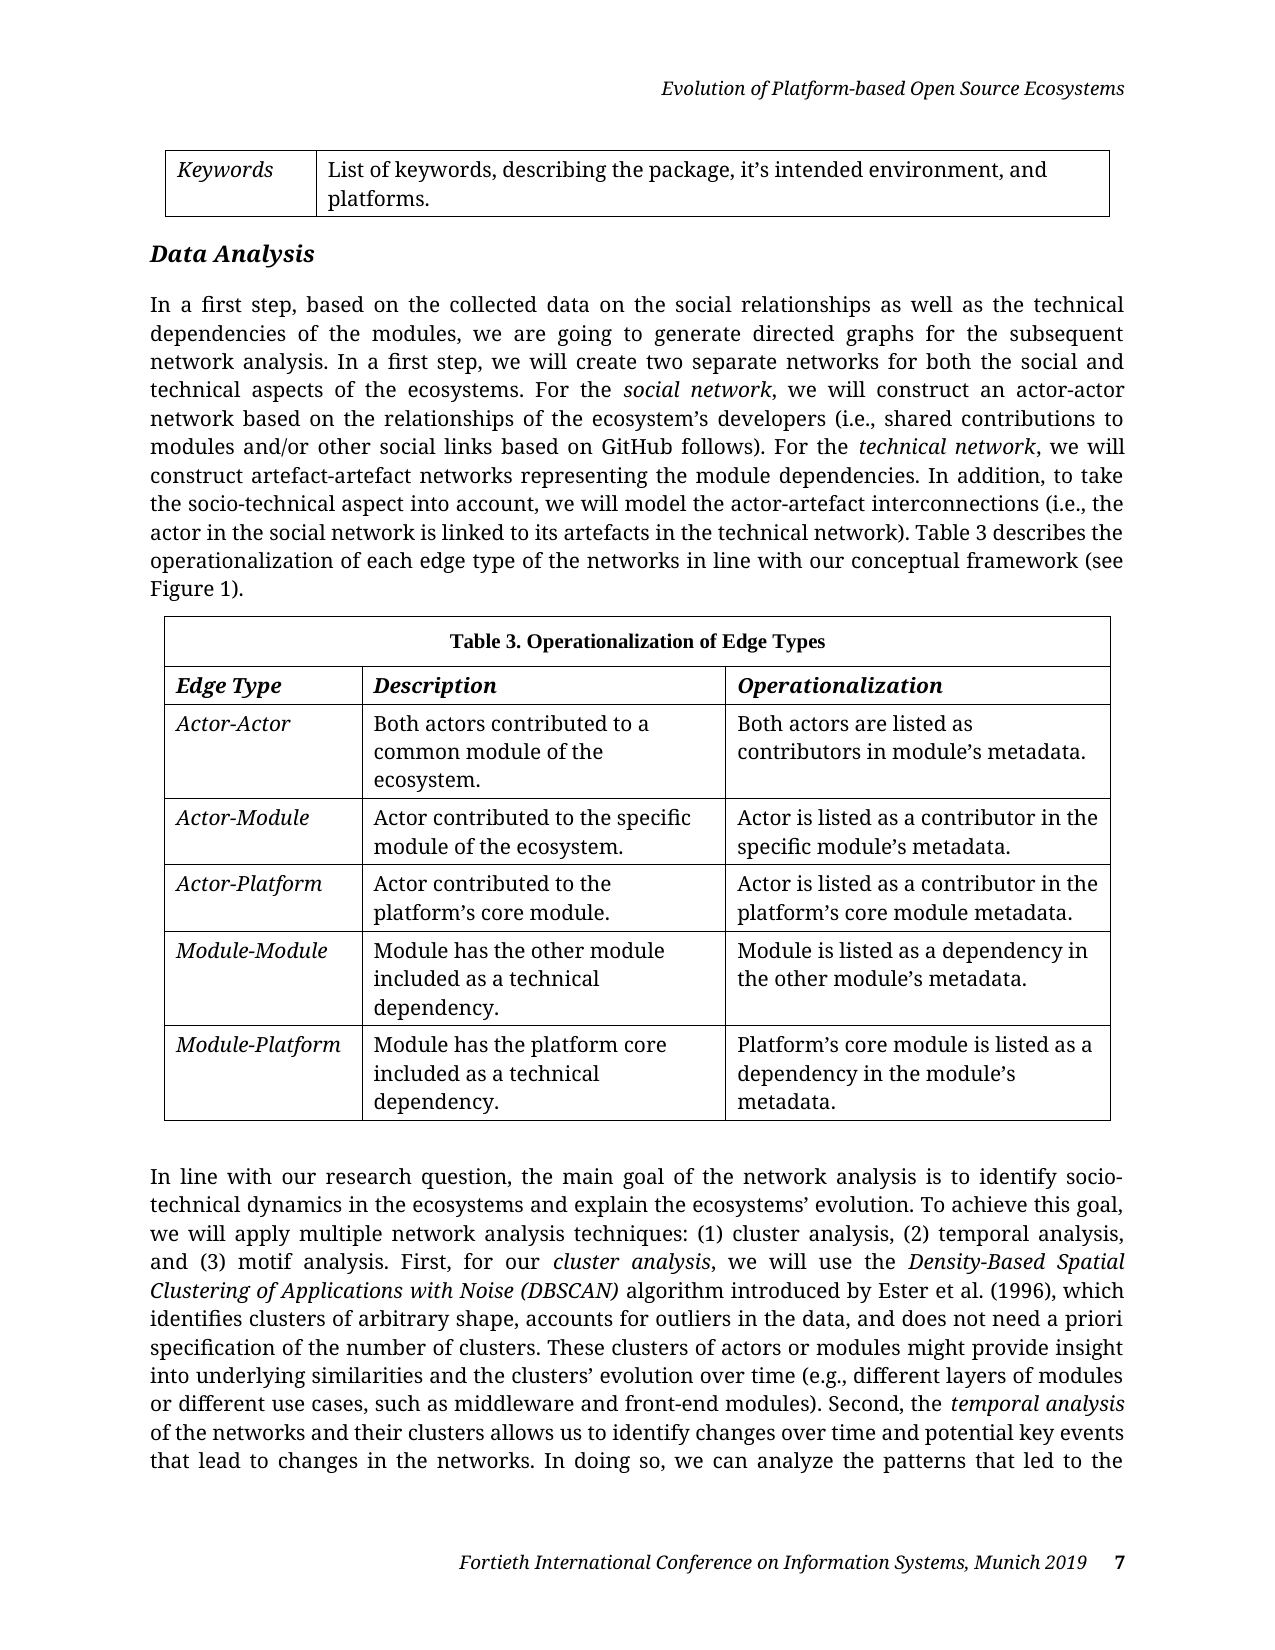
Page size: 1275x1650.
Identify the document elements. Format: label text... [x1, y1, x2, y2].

table_cell Edge Type [165, 667, 362, 703]
table_cell Module has the platform core included as a technical dependency. [363, 1026, 725, 1120]
table_cell Module-Module [165, 932, 362, 1025]
table_cell Actor-Actor [165, 705, 362, 798]
table_cell Description [363, 667, 725, 703]
table_cell Both actors contributed to a common module of the ecosystem. [363, 705, 725, 798]
table_cell Actor-Module [165, 799, 362, 864]
table_cell Module-Platform [165, 1026, 362, 1120]
table_cell List of keywords, describing the package, it’s intended environment, and platforms. [317, 151, 1109, 216]
table_cell Platform’s core module is listed as a dependency in the module’s metadata. [726, 1026, 1110, 1120]
table_cell Actor is listed as a contributor in the platform’s core module metadata. [726, 865, 1110, 931]
table_header Table 3. Operationalization of Edge Types [165, 617, 1110, 666]
table_cell Actor-Platform [165, 865, 362, 931]
table_cell Module has the other module included as a technical dependency. [363, 932, 725, 1025]
table_cell Keywords [166, 151, 316, 216]
table_cell Operationalization [726, 667, 1110, 703]
text In a first step, based on the collected data on the social relationships as well as the technical dependencies of the modules, we are going to generate directed graphs for the subsequent network analysis. In a first step, we will create two separate networks for both the social and technical aspects of the ecosystems. For the social network, we will construct an actor-actor network based on the relationships of the ecosystem’s developers (i.e., shared contributions to modules and/or other social links based on GitHub follows). For the technical network, we will construct artefact-artefact networks representing the module dependencies. In addition, to take the socio-technical aspect into account, we will model the actor-artefact interconnections (i.e., the actor in the social network is linked to its artefacts in the technical network). Table 3 describes the operationalization of each edge type of the networks in line with our conceptual framework (see Figure 1). [150, 290, 1125, 603]
subtitle Data Analysis [150, 238, 1125, 269]
table_cell Both actors are listed as contributors in module’s metadata. [726, 705, 1110, 798]
table_cell Actor is listed as a contributor in the specific module’s metadata. [726, 799, 1110, 864]
table_cell Actor contributed to the platform’s core module. [363, 865, 725, 931]
table_cell Actor contributed to the specific module of the ecosystem. [363, 799, 725, 864]
table_cell Module is listed as a dependency in the other module’s metadata. [726, 932, 1110, 1025]
